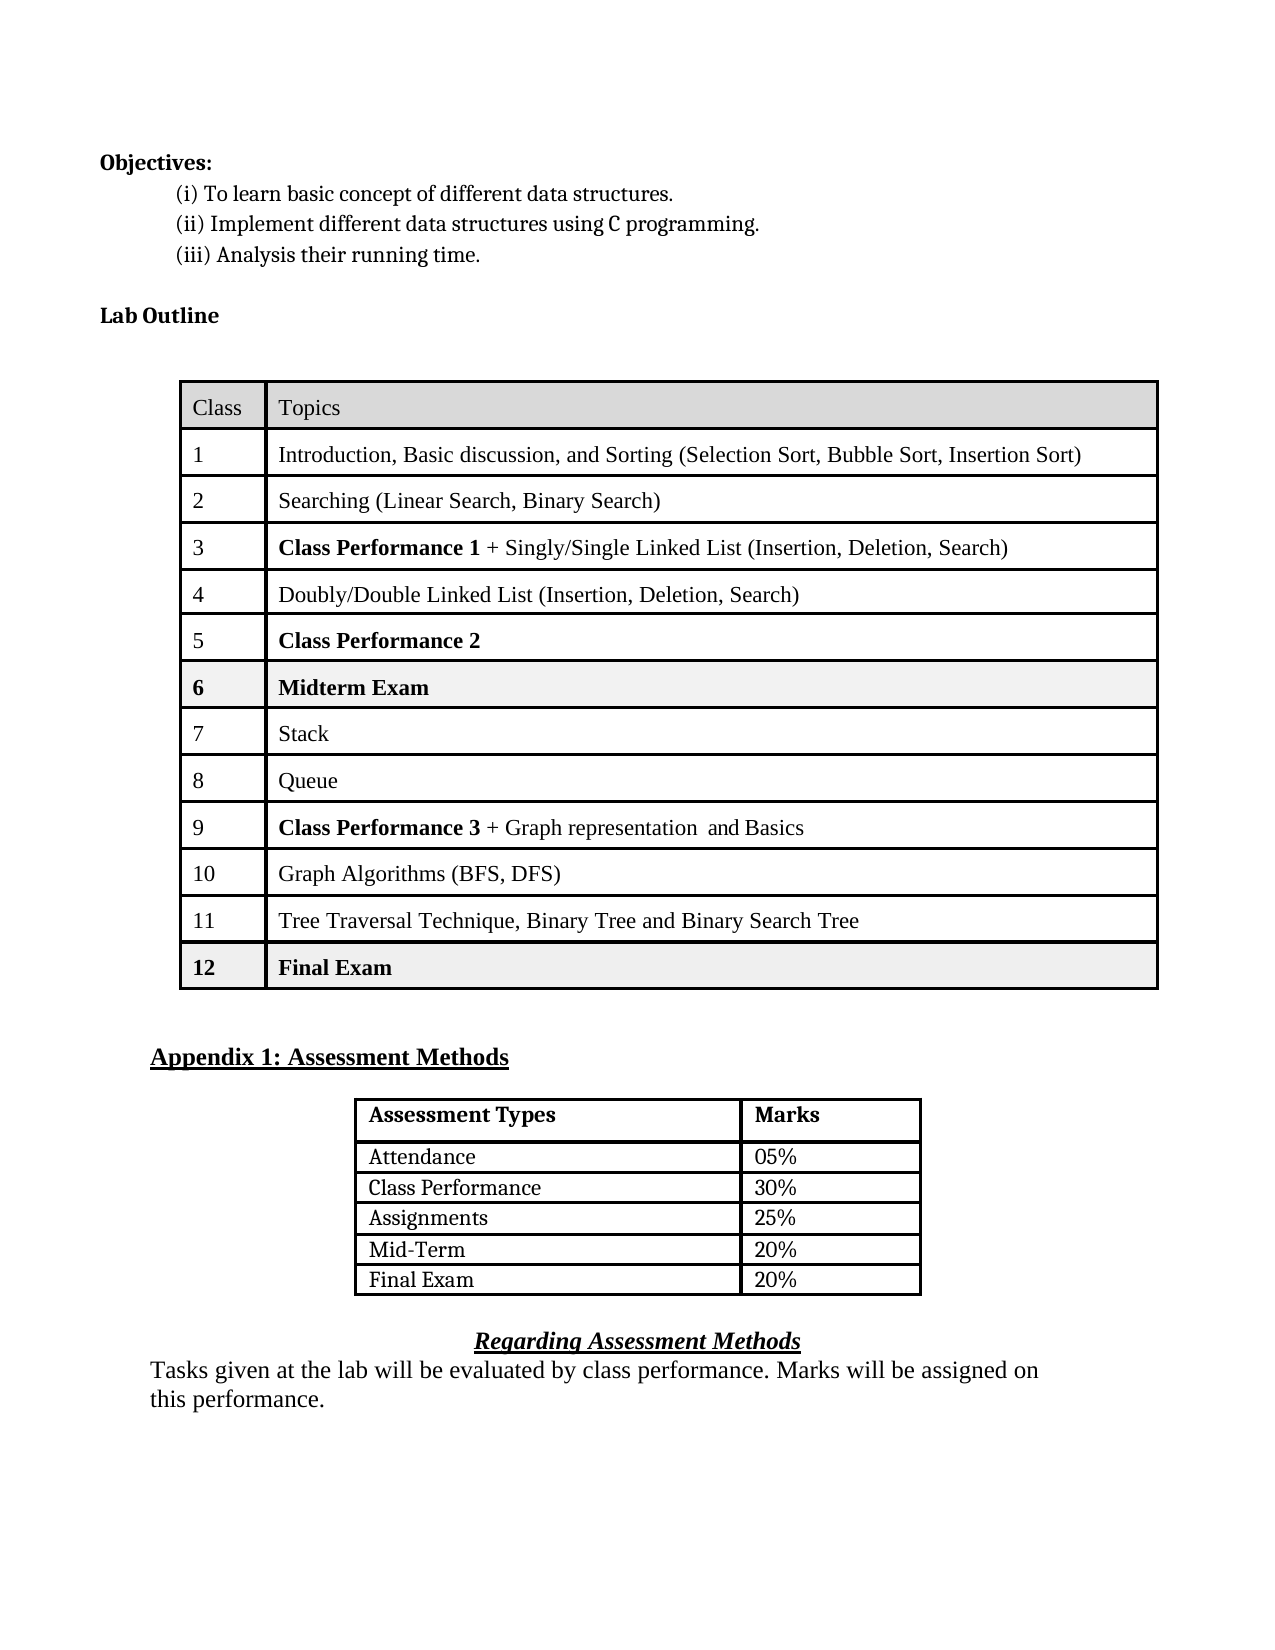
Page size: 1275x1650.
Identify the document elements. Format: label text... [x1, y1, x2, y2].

text Lab Outline [100, 303, 1187, 329]
table_cell Class Performance 2 [268, 615, 1156, 659]
text (ii) Implement different data structures using C programming. [175, 211, 1187, 237]
table_cell Graph Algorithms (BFS, DFS) [268, 850, 1156, 893]
table_cell Mid-Term [357, 1236, 739, 1263]
table_cell 30% [743, 1174, 919, 1201]
table_header Assessment Types [357, 1101, 739, 1140]
table_cell 11 [182, 897, 264, 940]
table_cell 12 [182, 944, 264, 987]
table_cell Class Performance 1 + Singly/Single Linked List (Insertion, Deletion, Search) [268, 524, 1156, 568]
table_cell 9 [182, 803, 264, 847]
text Regarding Assessment Methods [473, 1326, 1187, 1355]
table_cell Tree Traversal Technique, Binary Tree and Binary Search Tree [268, 897, 1156, 940]
table_cell Queue [268, 756, 1156, 800]
table_cell Stack [268, 709, 1156, 753]
table_cell 1 [182, 430, 264, 474]
table_cell Final Exam [357, 1266, 739, 1293]
table_cell Introduction, Basic discussion, and Sorting (Selection Sort, Bubble Sort, Insertion Sort) [268, 430, 1156, 474]
text (i) To learn basic concept of different data structures. [175, 181, 1187, 207]
table_cell 25% [743, 1204, 919, 1233]
table_cell 10 [182, 850, 264, 893]
table_header Marks [743, 1101, 919, 1140]
table_cell 2 [182, 477, 264, 521]
table_cell Doubly/Double Linked List (Insertion, Deletion, Search) [268, 571, 1156, 612]
table_cell 8 [182, 756, 264, 800]
table_cell Assignments [357, 1204, 739, 1233]
table_header Class [182, 383, 264, 427]
table_cell 4 [182, 571, 264, 612]
table_cell 20% [743, 1236, 919, 1263]
table_cell Class Performance [357, 1174, 739, 1201]
table_cell Searching (Linear Search, Binary Search) [268, 477, 1156, 521]
table_cell 3 [182, 524, 264, 568]
table_cell 7 [182, 709, 264, 753]
text Objectives: [100, 150, 1187, 176]
table_cell Class Performance 3 + Graph representation and Basics [268, 803, 1156, 847]
text Appendix 1: Assessment Methods [150, 1042, 1187, 1071]
text Tasks given at the lab will be evaluated by class performance. Marks will be assigned on this performance. [150, 1355, 1079, 1413]
table_cell Attendance [357, 1144, 739, 1171]
table_cell 05% [743, 1144, 919, 1171]
table_cell 5 [182, 615, 264, 659]
table_header Topics [268, 383, 1156, 427]
text (iii) Analysis their running time. [175, 242, 1187, 268]
table_cell 20% [743, 1266, 919, 1293]
table_cell 6 [182, 662, 264, 706]
table_cell Midterm Exam [268, 662, 1156, 706]
table_cell Final Exam [268, 944, 1156, 987]
